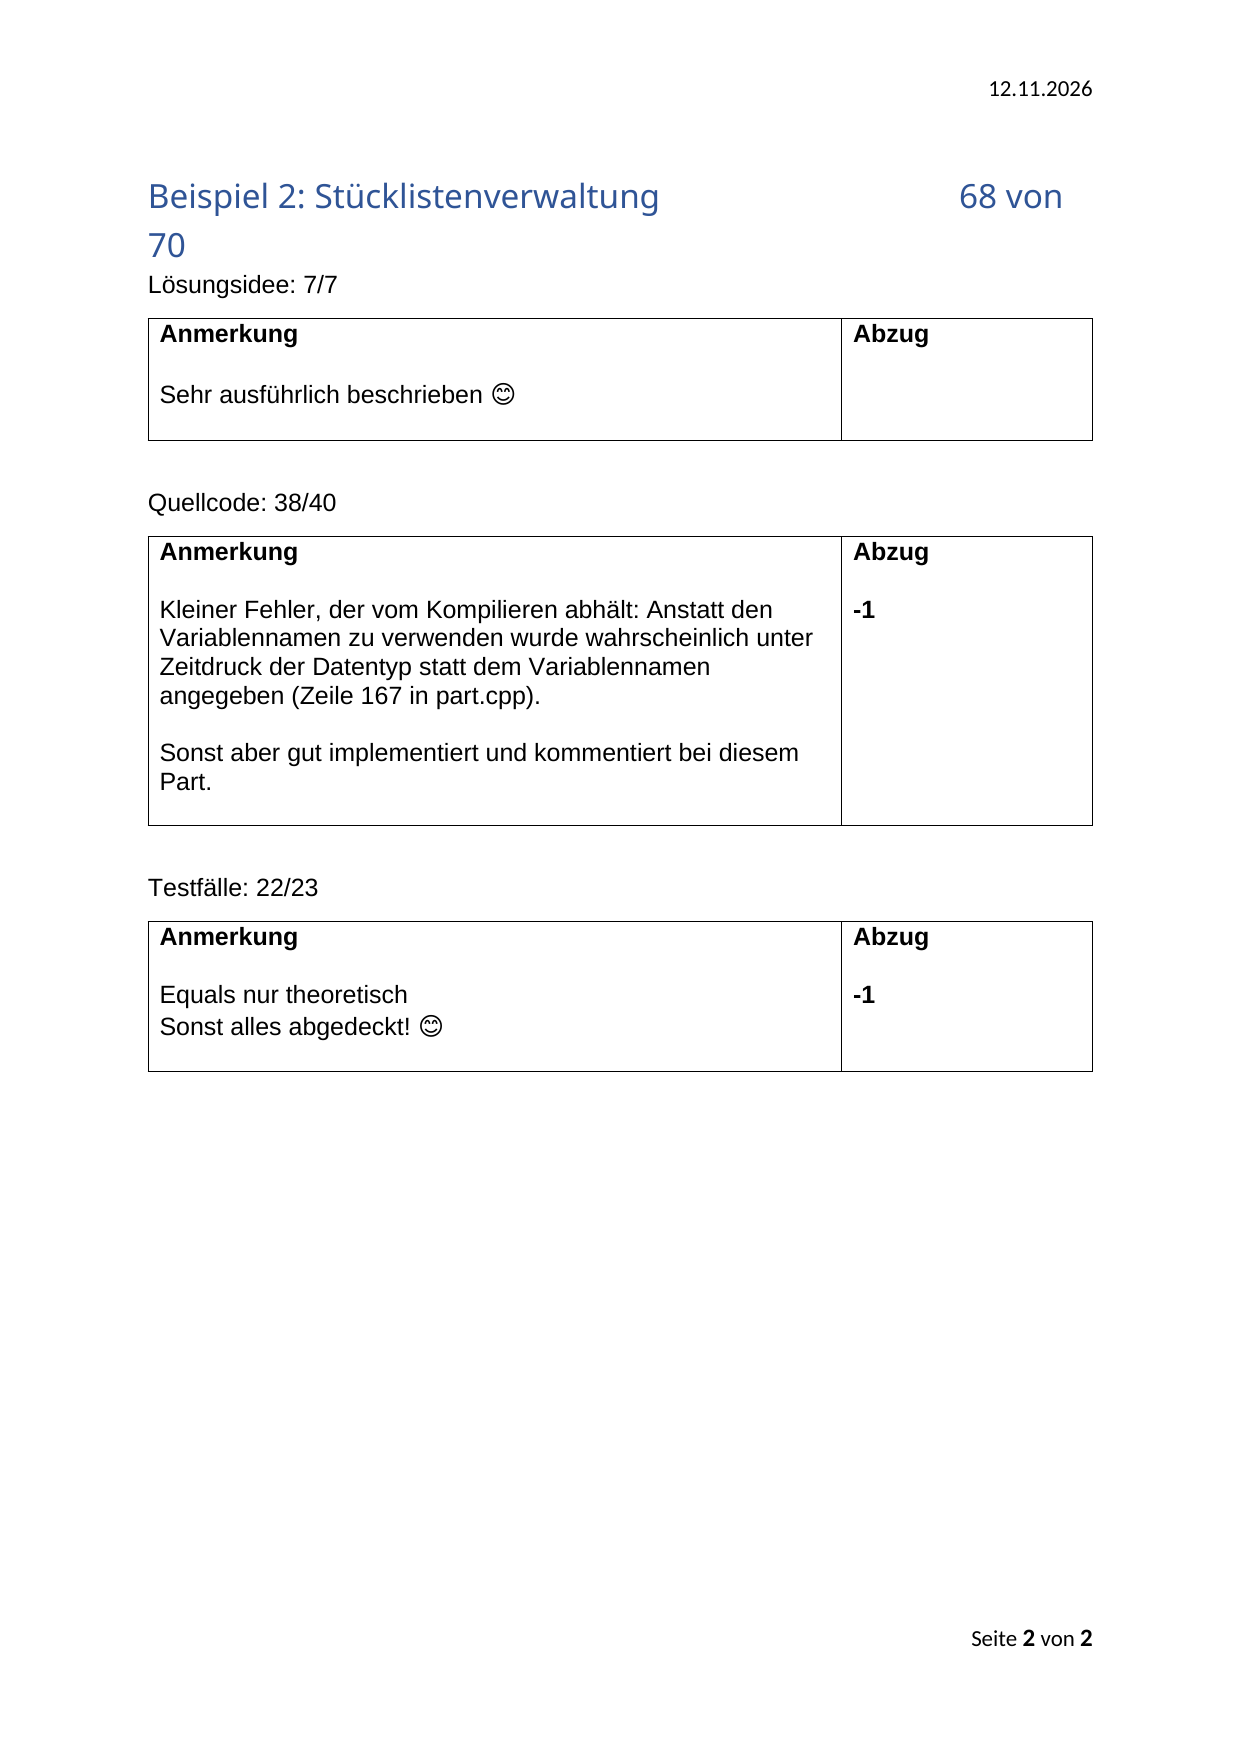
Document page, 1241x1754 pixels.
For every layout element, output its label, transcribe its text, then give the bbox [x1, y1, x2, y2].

text Lösungsidee: 7/7 [148, 271, 1093, 299]
table_header Abzug -1 [842, 922, 1092, 1071]
table_header Anmerkung Kleiner Fehler, der vom Kompilieren abhält: Anstatt den Variablennamen zu verwenden wurde wahrscheinlich unter Zeitdruck der Datentyp statt dem Variablennamen angegeben (Zeile 167 in part.cpp). Sonst aber gut implementiert und kommentiert bei diesem Part. [149, 537, 841, 824]
table_header Abzug [842, 319, 1092, 439]
table_header Anmerkung Equals nur theoretisch Sonst alles abgedeckt! [149, 922, 841, 1071]
subtitle Beispiel 2: Stücklistenverwaltung 68 von 70 [148, 173, 1093, 267]
text Testfälle: 22/23 [148, 873, 1093, 902]
text Quellcode: 38/40 [148, 488, 1093, 517]
table_header Abzug -1 [842, 537, 1092, 824]
table_header Anmerkung Sehr ausführlich beschrieben [149, 319, 841, 439]
